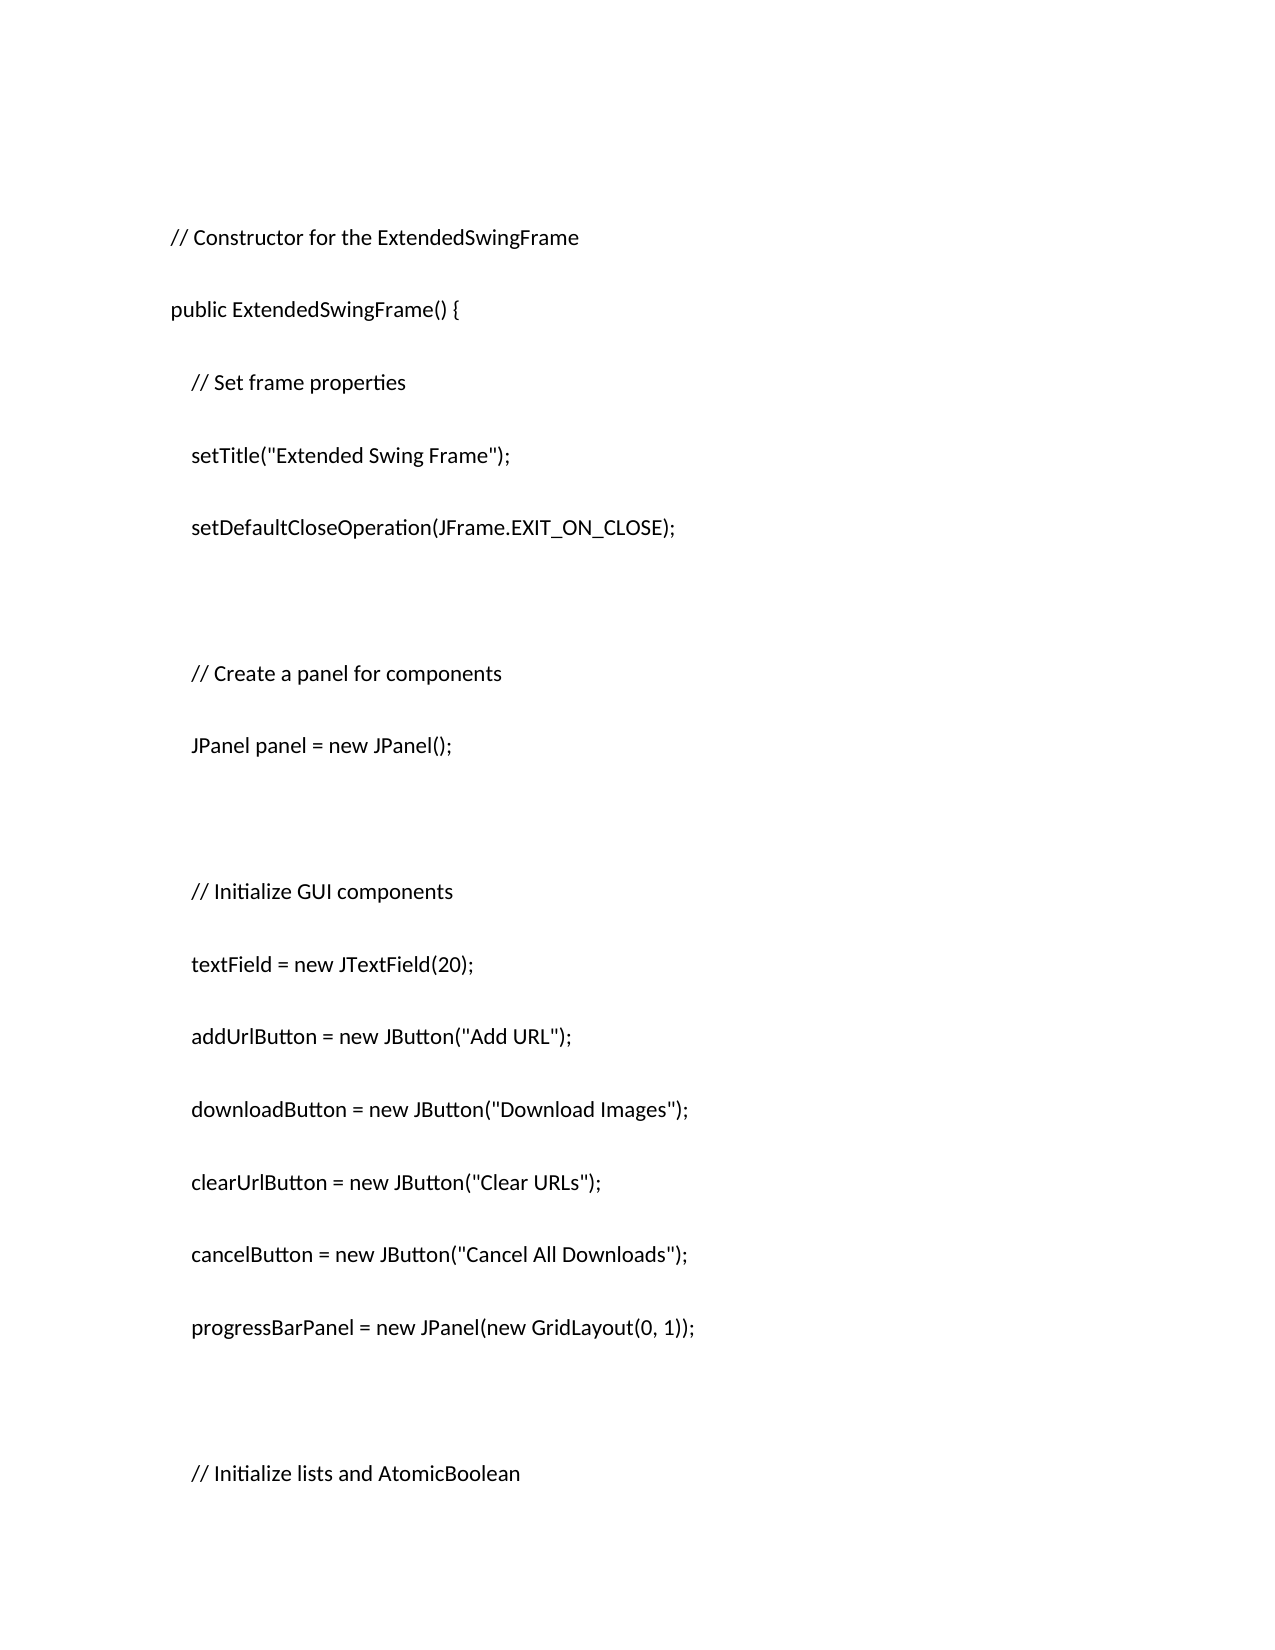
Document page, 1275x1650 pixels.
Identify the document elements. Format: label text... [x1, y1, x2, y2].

text downloadButton = new JButton("Download Images"); [150, 1095, 1125, 1123]
text setDefaultCloseOperation(JFrame.EXIT_ON_CLOSE); [150, 513, 1125, 542]
text // Constructor for the ExtendedSwingFrame [150, 223, 1125, 251]
text setTitle("Extended Swing Frame"); [150, 441, 1125, 469]
text clearUrlButton = new JButton("Clear URLs"); [150, 1168, 1125, 1196]
text addUrlButton = new JButton("Add URL"); [150, 1022, 1125, 1051]
text cancelButton = new JButton("Cancel All Downloads"); [150, 1241, 1125, 1269]
text // Initialize lists and AtomicBoolean [150, 1459, 1125, 1487]
text progressBarPanel = new JPanel(new GridLayout(0, 1)); [150, 1313, 1125, 1341]
text public ExtendedSwingFrame() { [150, 295, 1125, 323]
text textField = new JTextField(20); [150, 950, 1125, 978]
text // Initialize GUI components [150, 877, 1125, 905]
text // Create a panel for components [150, 659, 1125, 687]
text // Set frame properties [150, 368, 1125, 396]
text JPanel panel = new JPanel(); [150, 732, 1125, 760]
